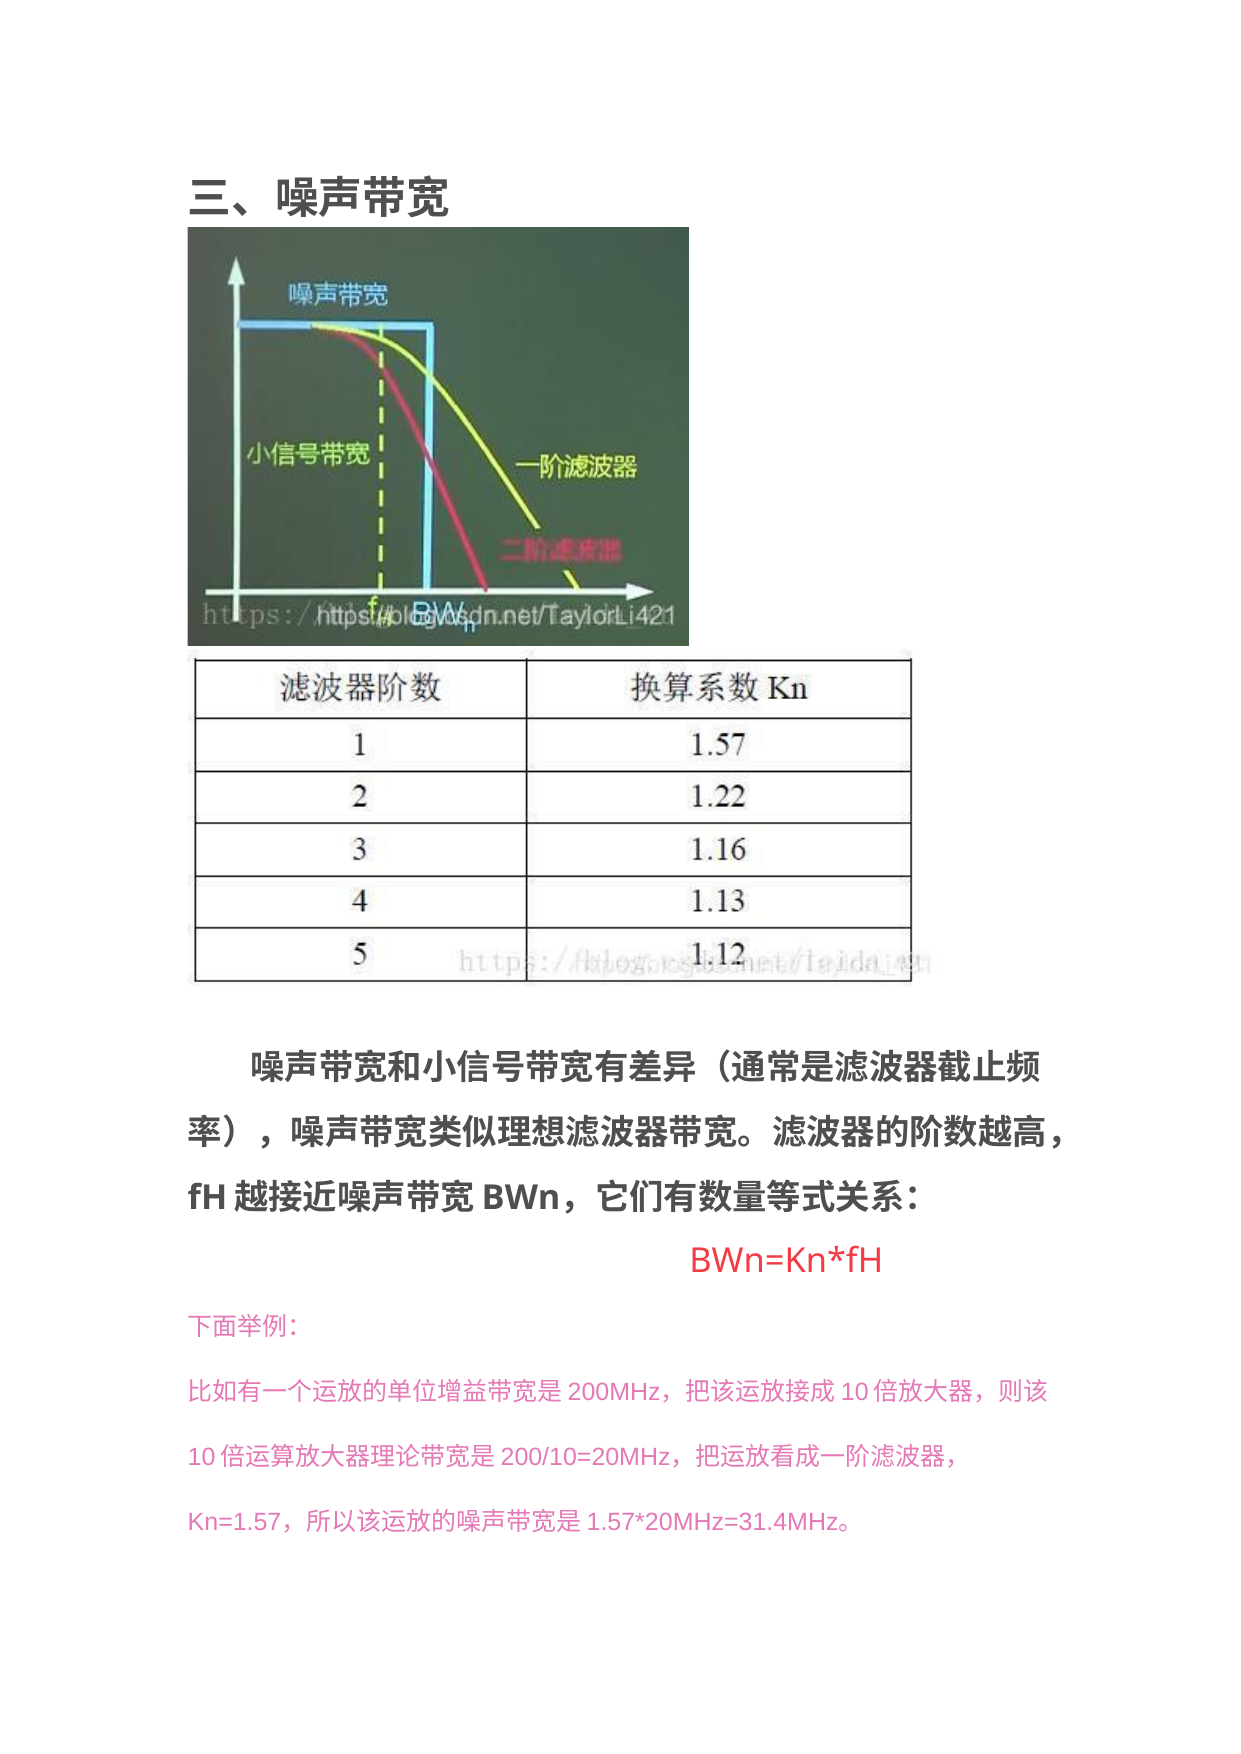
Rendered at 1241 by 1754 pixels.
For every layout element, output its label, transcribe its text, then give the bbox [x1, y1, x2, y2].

picture [187, 227, 689, 646]
subtitle 噪声带宽和小信号带宽有差异（通常是滤波器截止频率），噪声带宽类似理想滤波器带宽。滤波器的阶数越高，fH越接近噪声带宽BWn，它们有数量等式关系： [187, 1032, 1053, 1227]
picture [187, 649, 945, 993]
subtitle 三、噪声带宽 [187, 162, 1053, 227]
text 下面举例： [187, 1292, 1053, 1357]
subtitle BWn=Kn*fH [187, 1227, 1053, 1292]
text 比如有一个运放的单位增益带宽是200MHz，把该运放接成10倍放大器，则该10倍运算放大器理论带宽是200/10=20MHz，把运放看成一阶滤波器，Kn=1.57，所以该运放的噪声带宽是1.57*20MHz=31.4MHz。 [187, 1357, 1053, 1552]
